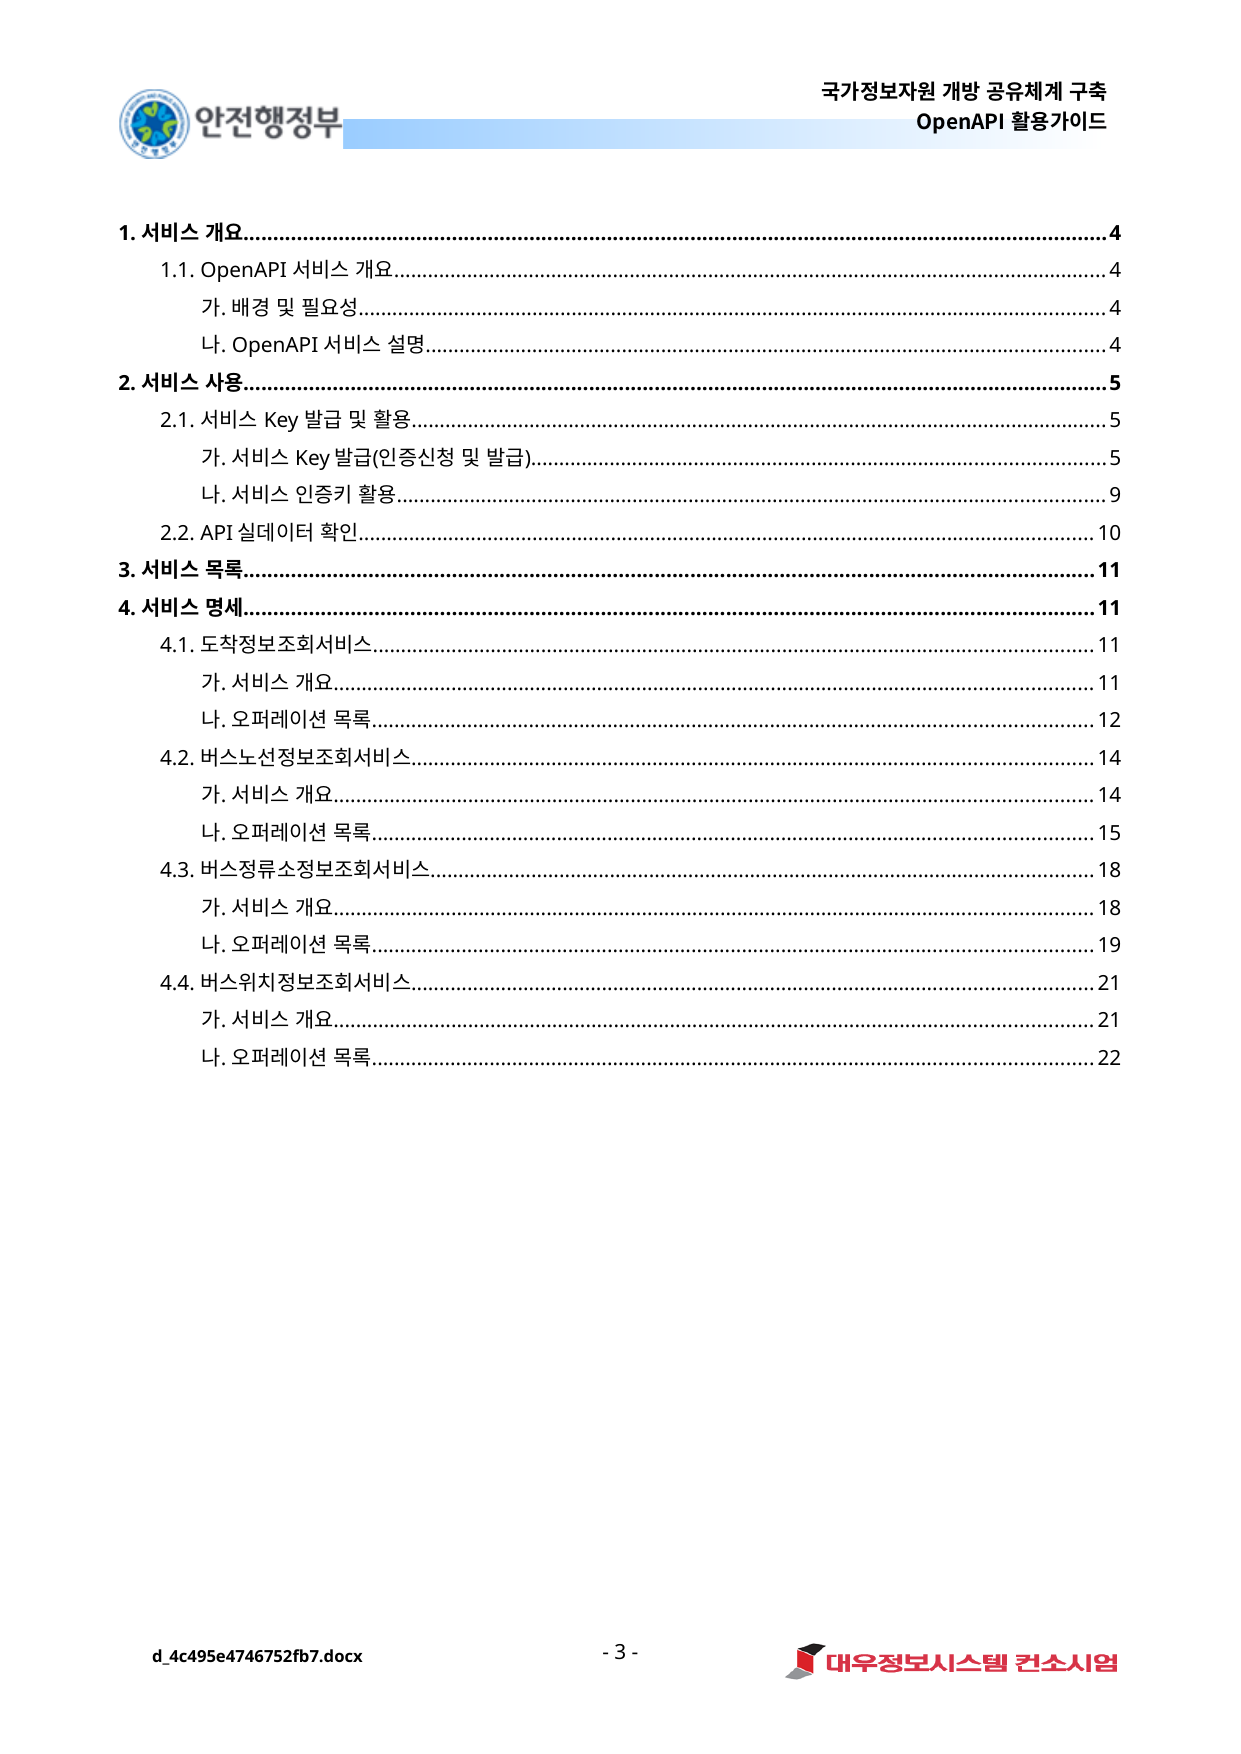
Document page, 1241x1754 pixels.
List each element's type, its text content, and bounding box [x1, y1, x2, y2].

text 가. 배경 및 필요성 4 [201, 288, 1122, 325]
text 나. 오퍼레이션 목록 12 [201, 700, 1122, 738]
text 2.2. API실데이터 확인 10 [160, 513, 1122, 550]
text 2. 서비스 사용 5 [118, 363, 1122, 400]
text 3. 서비스 목록 11 [118, 550, 1122, 588]
picture [118, 88, 344, 159]
text 가. 서비스 개요 14 [201, 775, 1122, 813]
text 가. 서비스 개요 21 [201, 1000, 1122, 1038]
text 가. 서비스 개요 11 [201, 663, 1122, 700]
text 나. 오퍼레이션 목록 19 [201, 925, 1122, 963]
text 4.3. 버스정류소정보조회서비스 18 [160, 850, 1122, 888]
text 나. 오퍼레이션 목록 15 [201, 813, 1122, 850]
text 1. 서비스 개요 4 [118, 213, 1122, 250]
text 4.4. 버스위치정보조회서비스 21 [160, 963, 1122, 1000]
text 4.1. 도착정보조회서비스 11 [160, 625, 1122, 663]
picture [783, 1635, 1123, 1680]
text 나. 오퍼레이션 목록 22 [201, 1038, 1122, 1075]
text 2.1. 서비스 Key 발급 및 활용 5 [160, 400, 1122, 438]
text 4. 서비스 명세 11 [118, 588, 1122, 625]
text 가. 서비스 개요 18 [201, 888, 1122, 925]
text 가. 서비스 Key발급(인증신청 및 발급) 5 [201, 438, 1122, 475]
text 1.1. OpenAPI 서비스 개요 4 [160, 250, 1122, 288]
text 나. 서비스 인증키 활용 9 [201, 475, 1122, 513]
text 4.2. 버스노선정보조회서비스 14 [160, 738, 1122, 775]
text 나. OpenAPI 서비스 설명 4 [201, 325, 1122, 363]
